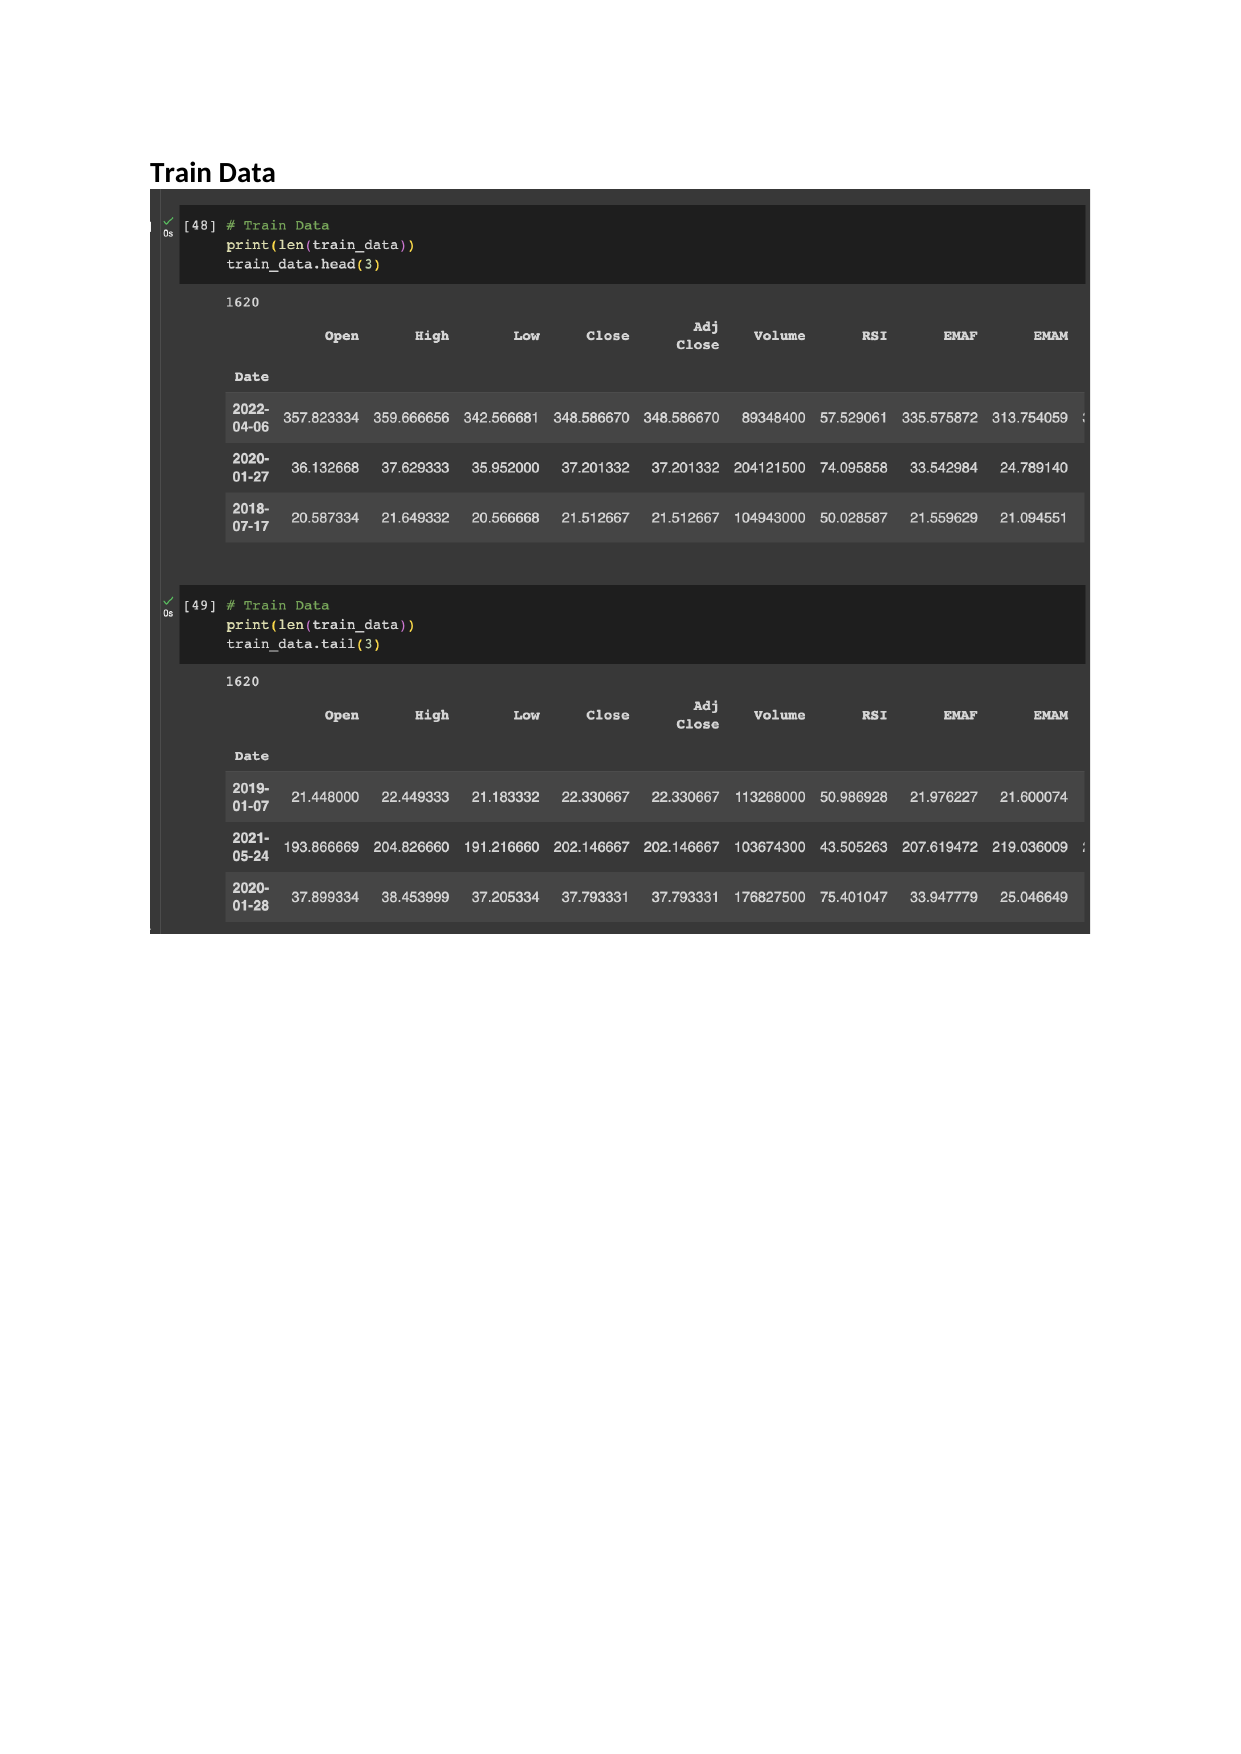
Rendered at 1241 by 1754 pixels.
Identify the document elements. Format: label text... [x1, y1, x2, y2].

picture [150, 189, 1091, 934]
subtitle Train Data [150, 154, 1090, 189]
